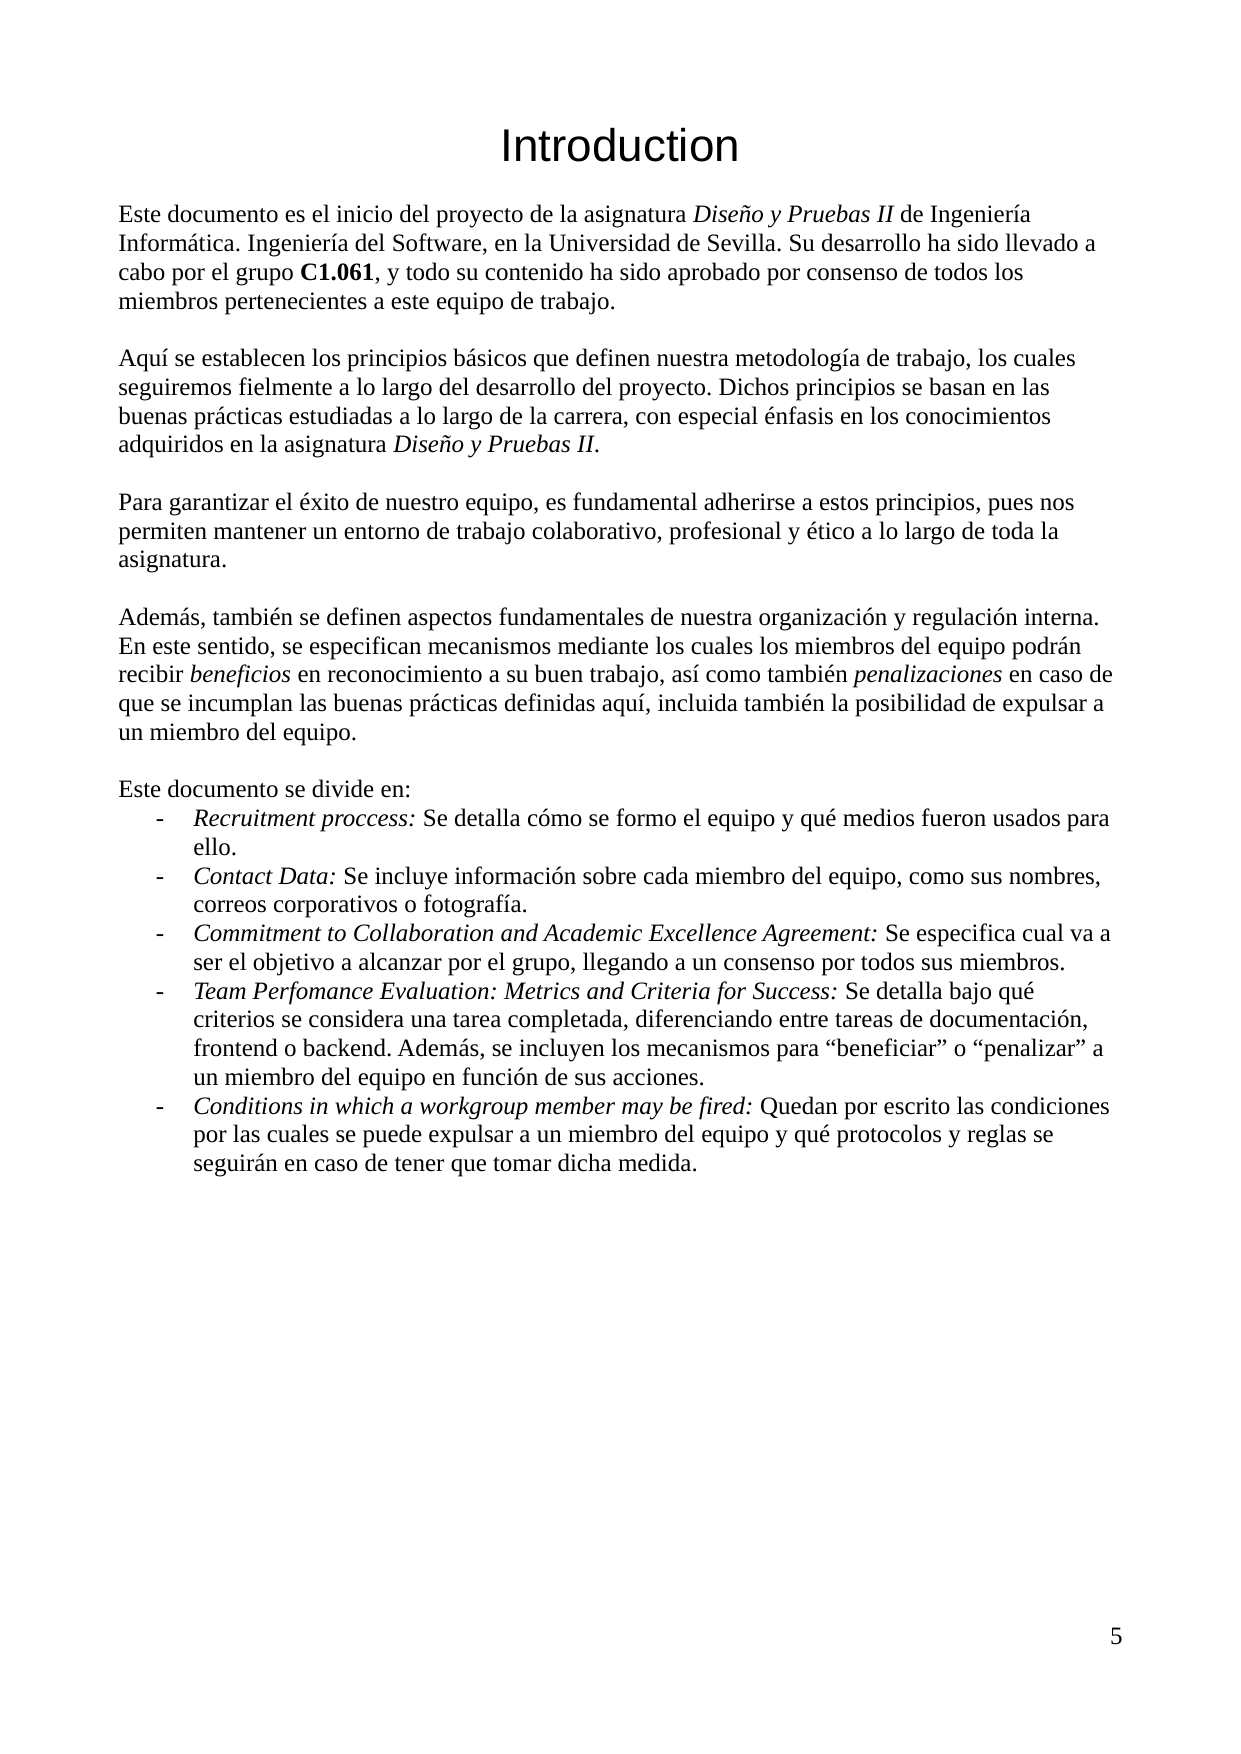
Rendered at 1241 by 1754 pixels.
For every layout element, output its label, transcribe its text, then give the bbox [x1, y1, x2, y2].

text Para garantizar el éxito de nuestro equipo, es fundamental adherirse a estos principios, pues nos permiten mantener un entorno de trabajo colaborativo, profesional y ético a lo largo de toda la asignatura. [118, 487, 1122, 573]
list Commitment to Collaboration and Academic Excellence Agreement: Se especifica cual va a ser el objetivo a alcanzar por el grupo, llegando a un consenso por todos sus miembros. [156, 918, 1122, 976]
text Introduction [118, 118, 1122, 171]
text Este documento es el inicio del proyecto de la asignatura Diseño y Pruebas II de Ingeniería Informática. Ingeniería del Software, en la Universidad de Sevilla. Su desarrollo ha sido llevado a cabo por el grupo C1.061, y todo su contenido ha sido aprobado por consenso de todos los miembros pertenecientes a este equipo de trabajo. [118, 199, 1122, 314]
list Conditions in which a workgroup member may be fired: Quedan por escrito las condiciones por las cuales se puede expulsar a un miembro del equipo y qué protocolos y reglas se seguirán en caso de tener que tomar dicha medida. [156, 1091, 1122, 1177]
text Este documento se divide en: [118, 774, 1122, 803]
text Además, también se definen aspectos fundamentales de nuestra organización y regulación interna. En este sentido, se especifican mecanismos mediante los cuales los miembros del equipo podrán recibir beneficios en reconocimiento a su buen trabajo, así como también penalizaciones en caso de que se incumplan las buenas prácticas definidas aquí, incluida también la posibilidad de expulsar a un miembro del equipo. [118, 602, 1122, 746]
list Team Perfomance Evaluation: Metrics and Criteria for Success: Se detalla bajo qué criterios se considera una tarea completada, diferenciando entre tareas de documentación, frontend o backend. Además, se incluyen los mecanismos para “beneficiar” o “penalizar” a un miembro del equipo en función de sus acciones. [156, 976, 1122, 1091]
list Contact Data: Se incluye información sobre cada miembro del equipo, como sus nombres, correos corporativos o fotografía. [156, 861, 1122, 918]
text Aquí se establecen los principios básicos que definen nuestra metodología de trabajo, los cuales seguiremos fielmente a lo largo del desarrollo del proyecto. Dichos principios se basan en las buenas prácticas estudiadas a lo largo de la carrera, con especial énfasis en los conocimientos adquiridos en la asignatura Diseño y Pruebas II. [118, 343, 1122, 458]
list Recruitment proccess: Se detalla cómo se formo el equipo y qué medios fueron usados para ello. [156, 803, 1122, 861]
